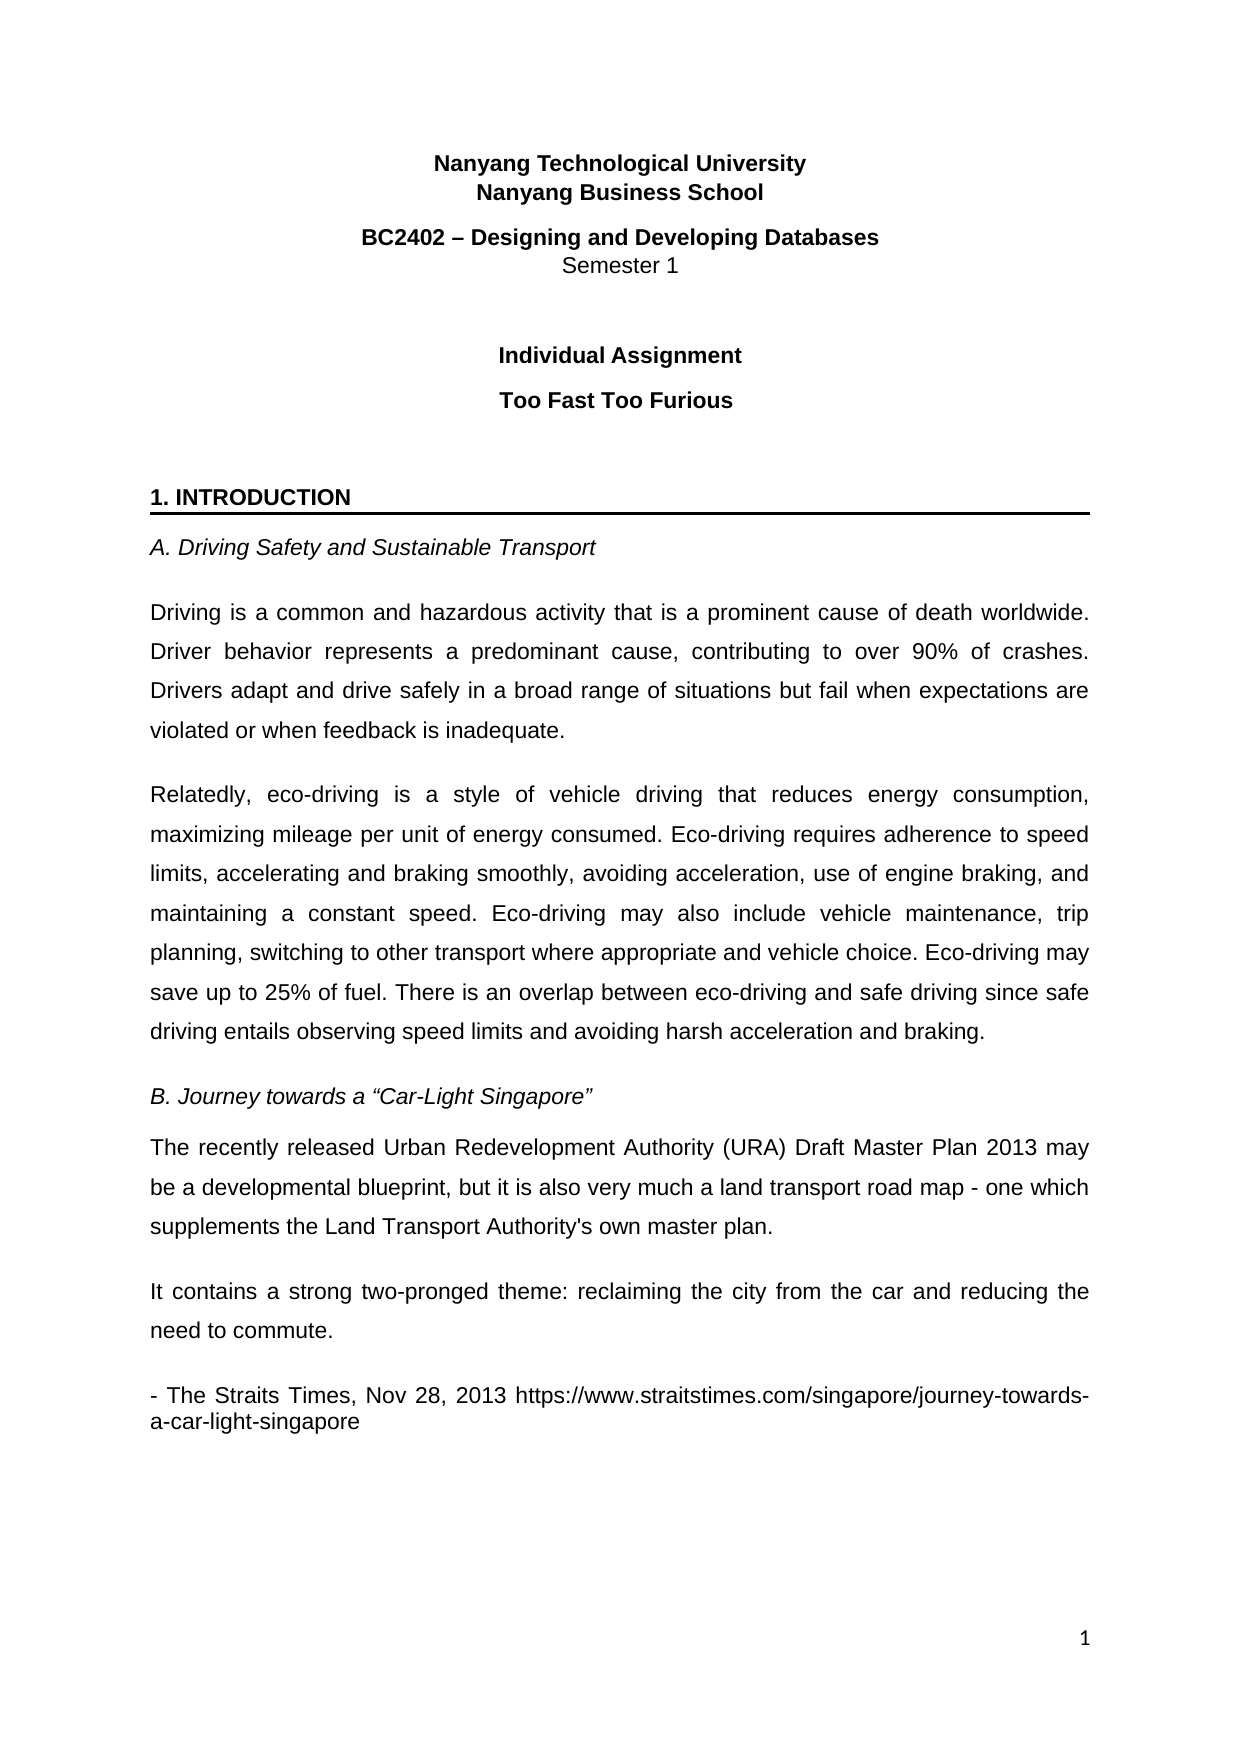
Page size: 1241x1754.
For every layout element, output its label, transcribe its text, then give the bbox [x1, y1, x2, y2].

text Driving is a common and hazardous activity that is a prominent cause of death worldwide. Driver behavior represents a predominant cause, contributing to over 90% of crashes. Drivers adapt and drive safely in a broad range of situations but fail when expectations are violated or when feedback is inadequate. [150, 598, 1090, 743]
text - The Straits Times, Nov 28, 2013 https://www.straitstimes.com/singapore/journey-towards-a-car-light-singapore [150, 1382, 1090, 1434]
text B. Journey towards a “Car-Light Singapore” [150, 1083, 1090, 1109]
text A. Driving Safety and Sustainable Transport [150, 534, 1090, 560]
text Relatedly, eco-driving is a style of vehicle driving that reduces energy consumption, maximizing mileage per unit of energy consumed. Eco-driving requires adherence to speed limits, accelerating and braking smoothly, avoiding acceleration, use of engine braking, and maintaining a constant speed. Eco-driving may also include vehicle maintenance, trip planning, switching to other transport where appropriate and vehicle choice. Eco-driving may save up to 25% of fuel. There is an overlap between eco-driving and safe driving since safe driving entails observing speed limits and avoiding harsh acceleration and braking. [150, 781, 1090, 1045]
text Individual Assignment [150, 342, 1090, 368]
text BC2402 – Designing and Developing Databases Semester 1 [150, 223, 1090, 278]
text It contains a strong two-pronged theme: reclaiming the city from the car and reducing the need to commute. [150, 1278, 1090, 1343]
text Nanyang Technological University Nanyang Business School [150, 150, 1090, 205]
text 1. INTRODUCTION [150, 484, 1090, 512]
text Too Fast Too Furious [150, 387, 1082, 414]
text The recently released Urban Redevelopment Authority (URA) Draft Master Plan 2013 may be a developmental blueprint, but it is also very much a land transport road map - one which supplements the Land Transport Authority's own master plan. [150, 1134, 1090, 1239]
